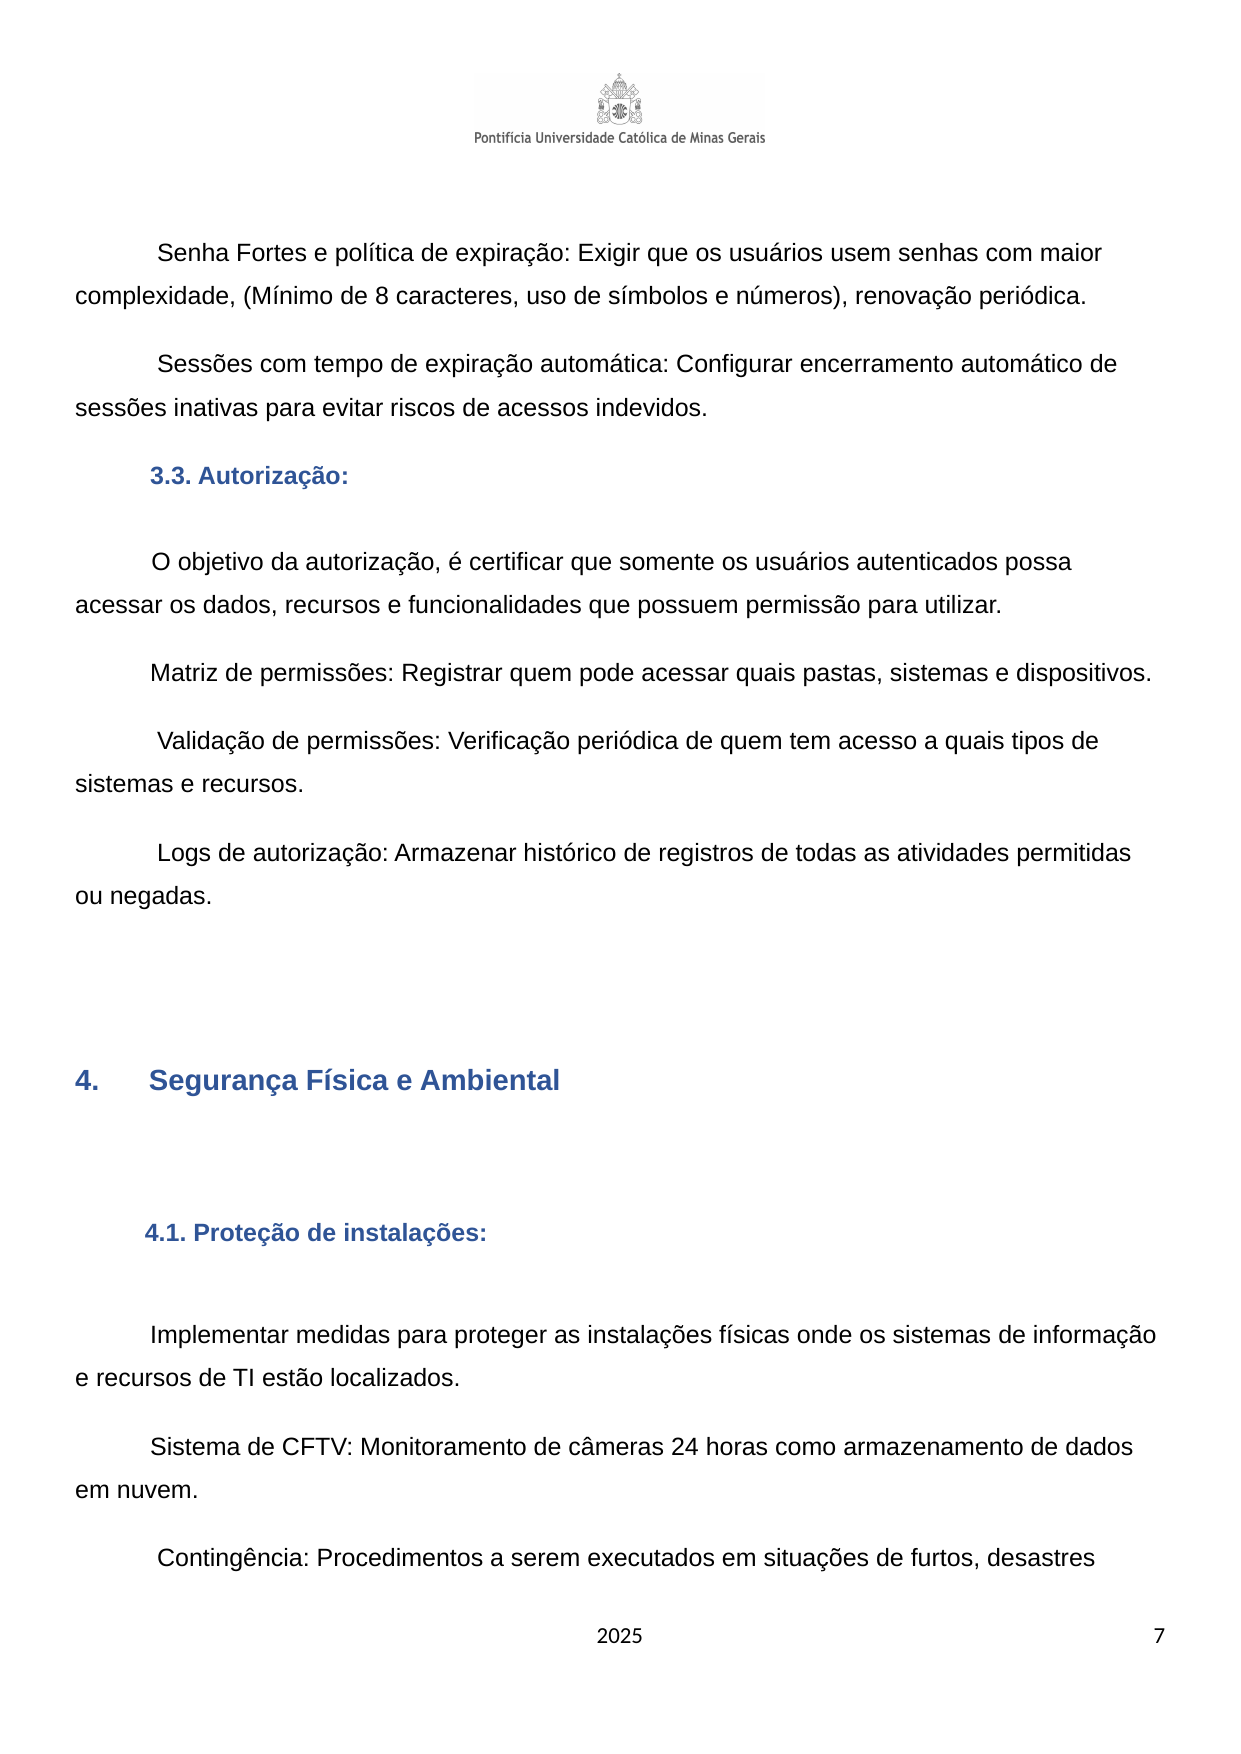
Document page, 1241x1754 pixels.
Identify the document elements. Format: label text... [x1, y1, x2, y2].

text Implementar medidas para proteger as instalações físicas onde os sistemas de informação e recursos de TI estão localizados. [75, 1320, 1165, 1392]
subtitle 4.1. Proteção de instalações: [75, 1218, 1165, 1302]
text 3.3. Autorização: O objetivo da autorização, é certificar que somente os usuários autenticados possa acessar os dados, recursos e funcionalidades que possuem permissão para utilizar. [75, 461, 1165, 619]
text Logs de autorização: Armazenar histórico de registros de todas as atividades permitidas ou negadas. [75, 838, 1165, 909]
text Sessões com tempo de expiração automática: Configurar encerramento automático de sessões inativas para evitar riscos de acessos indevidos. [75, 349, 1165, 421]
text Sistema de CFTV: Monitoramento de câmeras 24 horas como armazenamento de dados em nuvem. [75, 1431, 1165, 1503]
text Contingência: Procedimentos a serem executados em situações de furtos, desastres [75, 1543, 1165, 1571]
text Matriz de permissões: Registrar quem pode acessar quais pastas, sistemas e dispositivos. [75, 658, 1165, 687]
text Senha Fortes e política de expiração: Exigir que os usuários usem senhas com maior complexidade, (Mínimo de 8 caracteres, uso de símbolos e números), renovação periódica. [75, 238, 1165, 310]
text Validação de permissões: Verificação periódica de quem tem acesso a quais tipos de sistemas e recursos. [75, 726, 1165, 798]
subtitle 4. Segurança Física e Ambiental [75, 1063, 1165, 1195]
